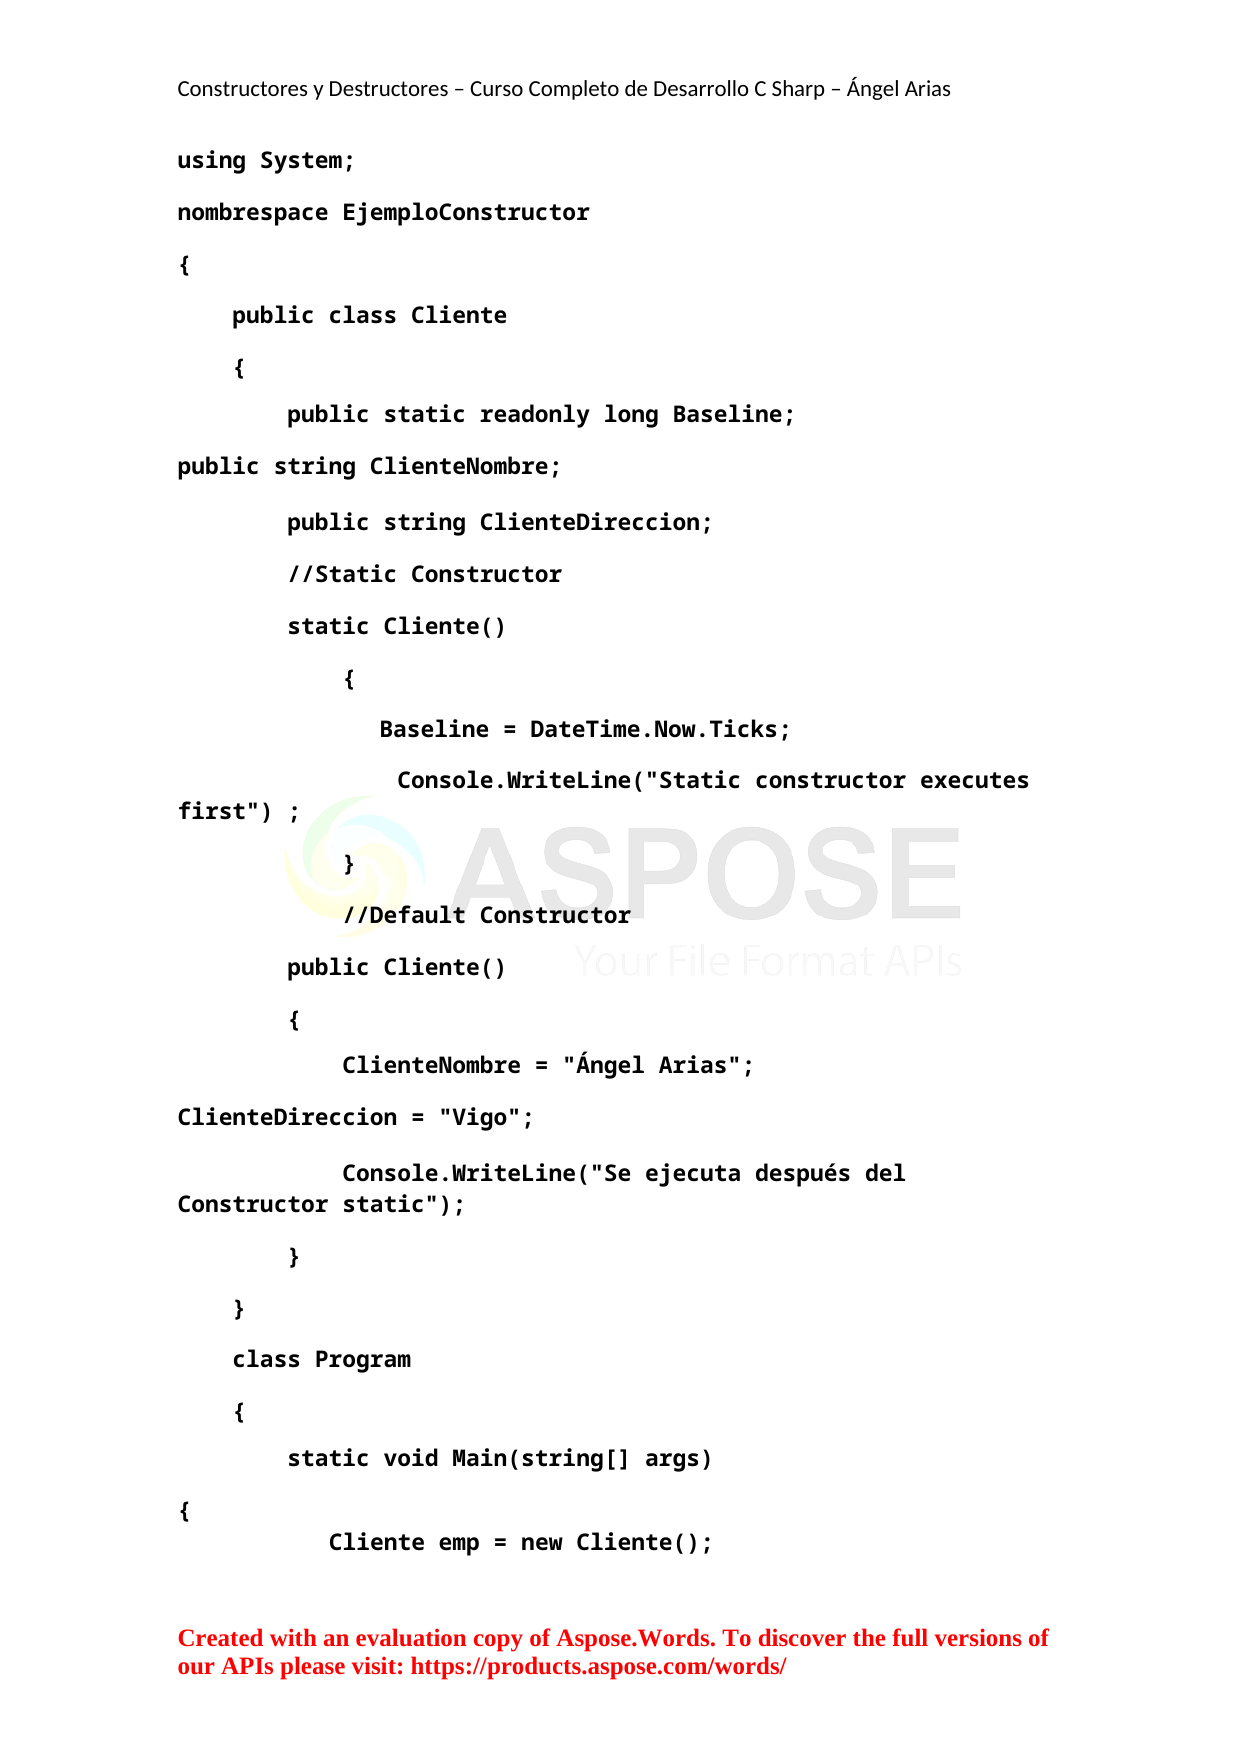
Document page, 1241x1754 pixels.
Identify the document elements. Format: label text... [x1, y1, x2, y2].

text { [177, 1006, 1088, 1032]
text public class Cliente [177, 303, 1088, 329]
text Console.WriteLine("Static constructor executes first") ; [177, 764, 1080, 826]
text } [177, 851, 1088, 877]
text public Cliente() [177, 954, 1088, 981]
text static void Main(string[] args) { [177, 1425, 727, 1528]
text //Default Constructor [177, 902, 1088, 929]
text class Program [177, 1347, 1088, 1373]
text Cliente emp = new Cliente(); [328, 1529, 1088, 1555]
text { [177, 251, 1088, 278]
text } [177, 1295, 1088, 1322]
text static Cliente() [177, 613, 1088, 640]
text using System; [177, 147, 1088, 174]
text public static readonly long Baseline; public string ClienteNombre; [177, 381, 803, 484]
text { [177, 354, 1088, 381]
text //Static Constructor [177, 561, 1088, 588]
text public string ClienteDireccion; [177, 509, 1088, 536]
text { [177, 1398, 1088, 1425]
text Console.WriteLine("Se ejecuta después del Constructor static"); [177, 1157, 1029, 1218]
text Baseline = DateTime.Now.Ticks; [379, 716, 1088, 743]
text nombrespace EjemploConstructor [177, 199, 1088, 226]
text { [177, 664, 1088, 691]
text ClienteNombre = "Ángel Arias"; ClienteDireccion = "Vigo"; [177, 1032, 765, 1136]
text } [177, 1243, 1088, 1270]
